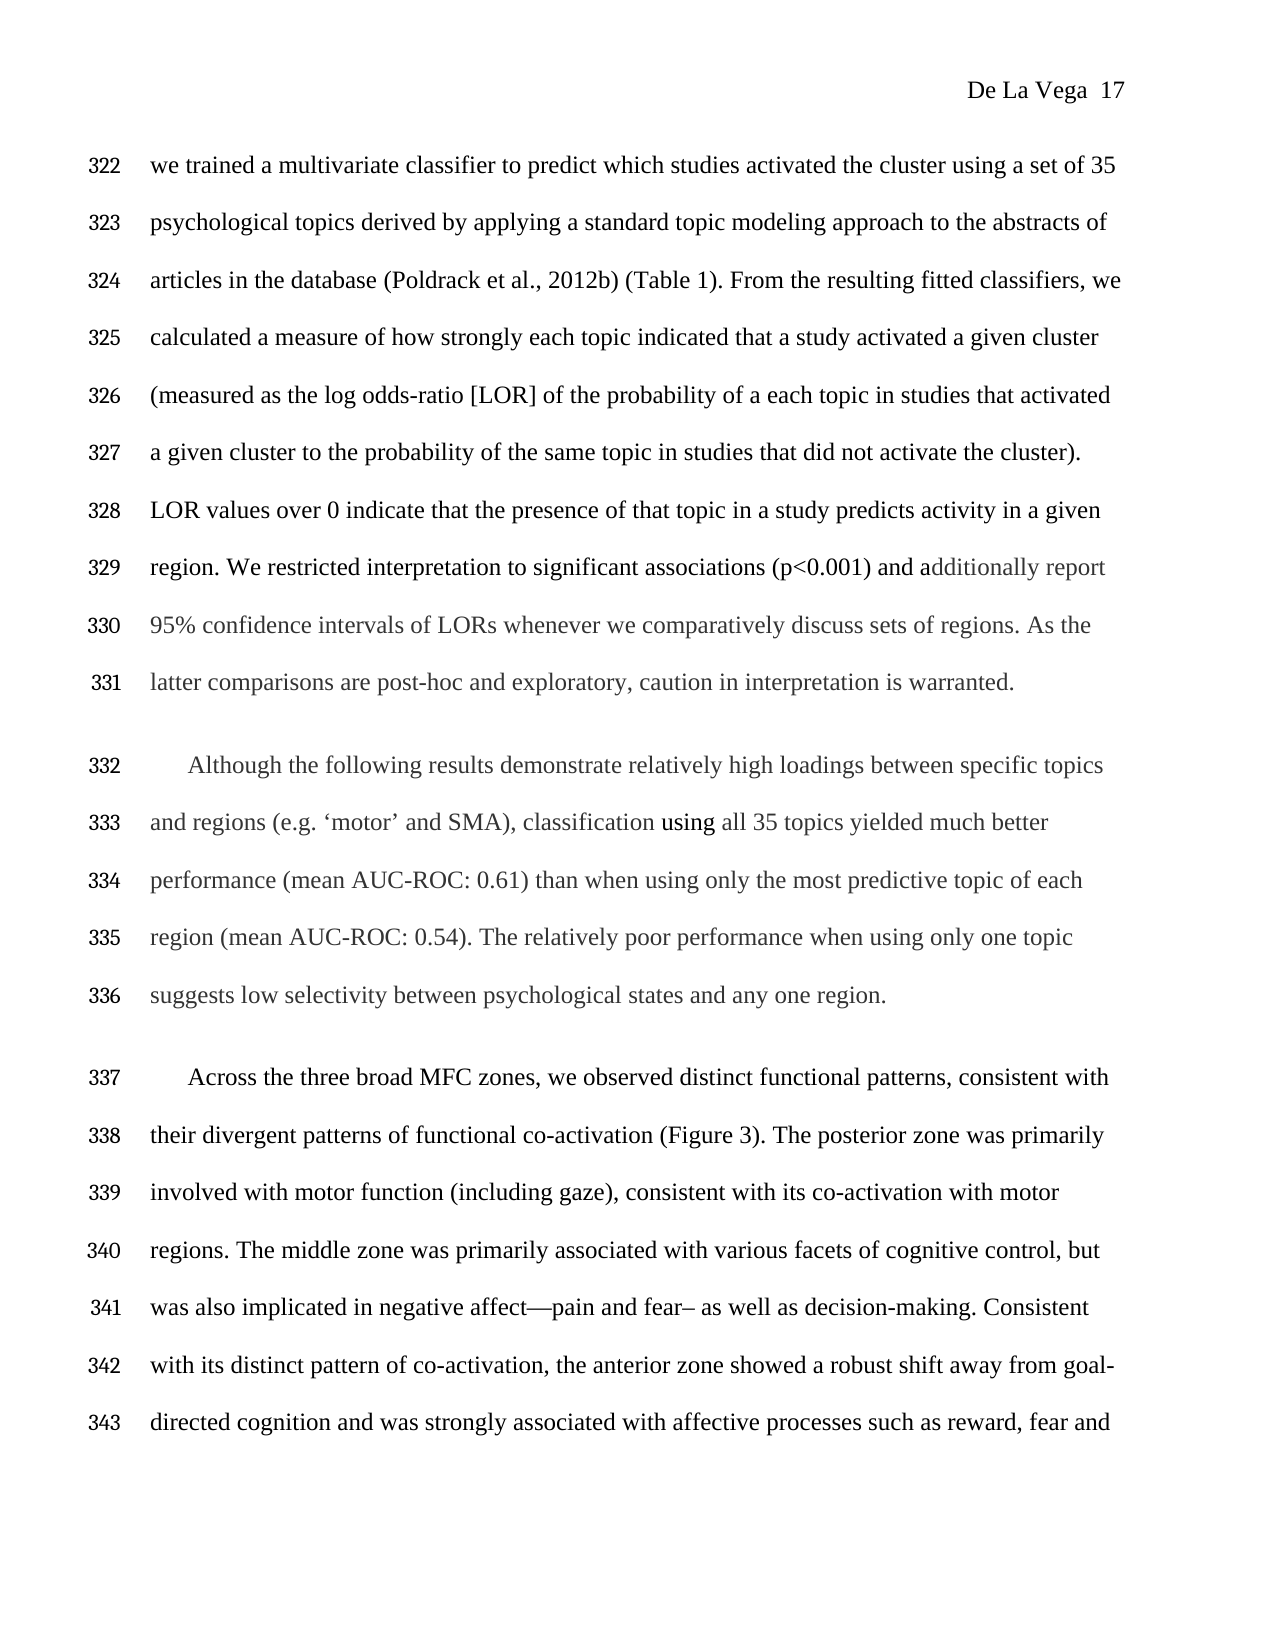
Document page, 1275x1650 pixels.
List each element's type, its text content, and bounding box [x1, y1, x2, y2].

text Although the following results demonstrate relatively high loadings between specific topics and regions (e.g. ‘motor’ and SMA), classification using all 35 topics yielded much better performance (mean AUC-ROC: 0.61) than when using only the most predictive topic of each region (mean AUC-ROC: 0.54). The relatively poor performance when using only one topic suggests low selectivity between psychological states and any one region. [150, 750, 1125, 1009]
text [150, 1062, 1125, 1436]
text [150, 150, 1125, 696]
